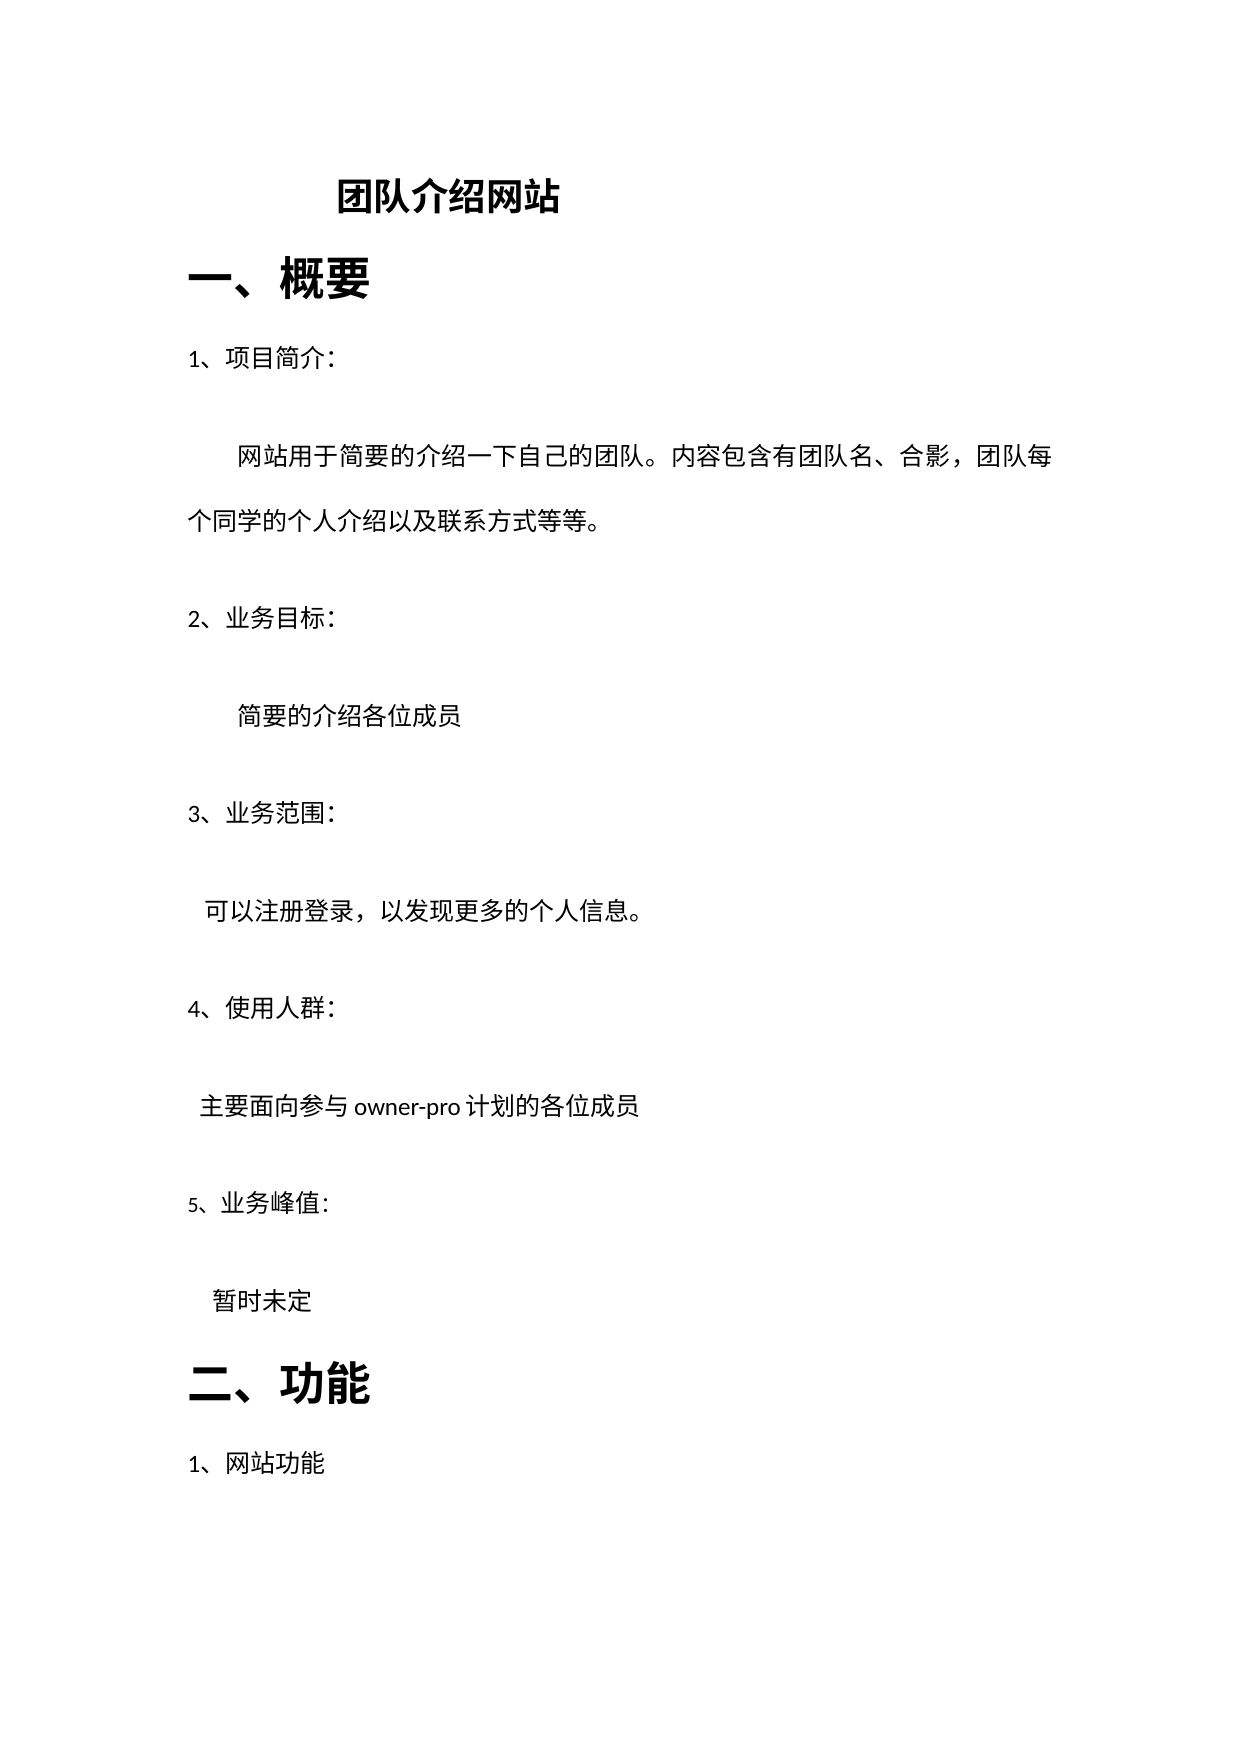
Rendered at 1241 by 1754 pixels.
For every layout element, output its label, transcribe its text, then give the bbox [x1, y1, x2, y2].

list 业务目标： [187, 584, 1053, 649]
text 简要的介绍各位成员 [187, 682, 1053, 747]
list 使用人群： [187, 974, 1053, 1039]
text 1、网站功能 [187, 1429, 1053, 1494]
text 团队介绍网站 [187, 162, 1053, 227]
text 可以注册登录，以发现更多的个人信息。 [187, 877, 1053, 942]
list 业务范围： [187, 779, 1053, 844]
text 一、概要 [187, 227, 1053, 324]
list 暂时未定 [187, 1267, 1053, 1332]
list 功能 [187, 1332, 1053, 1429]
text 主要面向参与owner-pro计划的各位成员 [187, 1072, 1053, 1137]
list 业务峰值： [187, 1169, 1053, 1234]
text 网站用于简要的介绍一下自己的团队。内容包含有团队名、合影，团队每个同学的个人介绍以及联系方式等等。 [187, 422, 1053, 552]
text 1、项目简介： [187, 324, 1053, 389]
